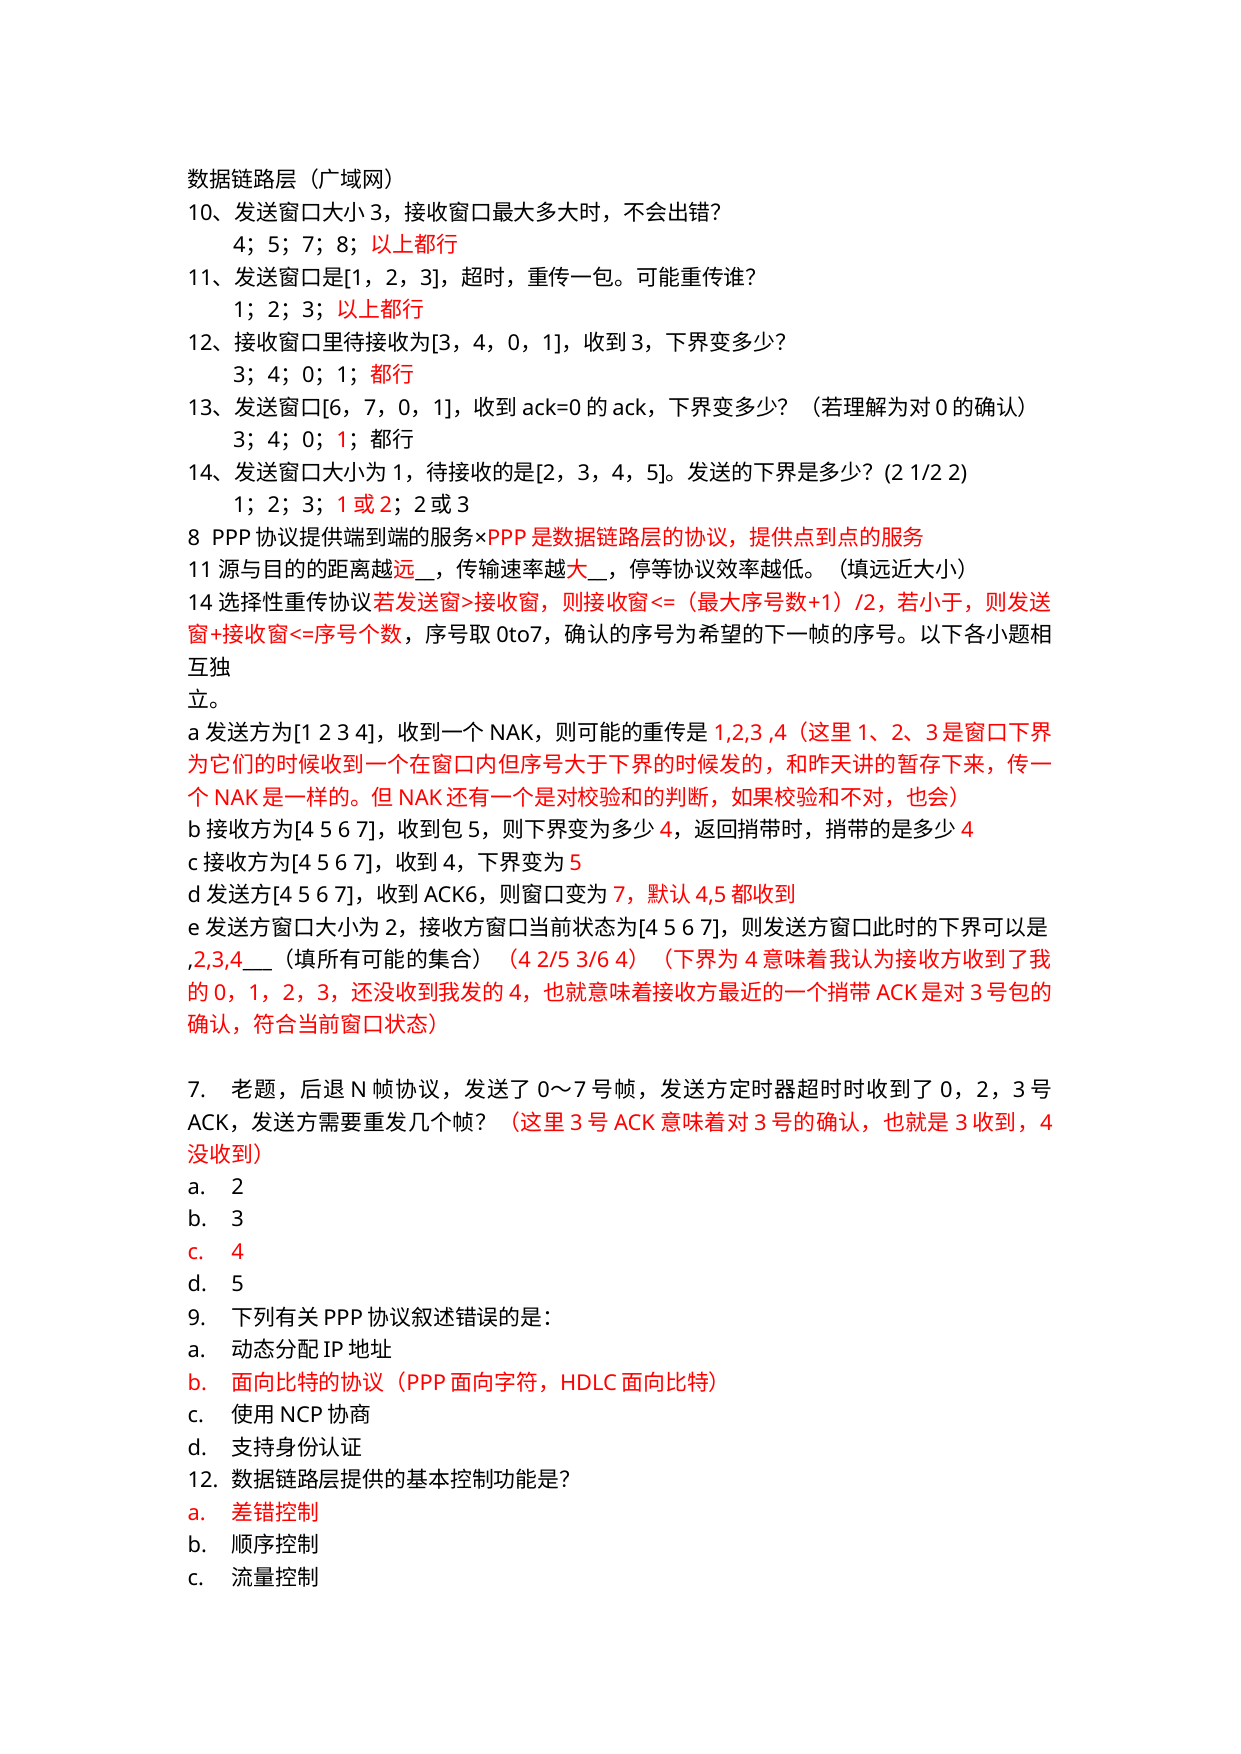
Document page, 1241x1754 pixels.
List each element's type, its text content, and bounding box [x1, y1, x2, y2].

text e 发送方窗口大小为2，接收方窗口当前状态为[4 5 6 7]，则发送方窗口此时的下界可以是 [187, 909, 1053, 942]
text b. 顺序控制 [187, 1527, 1053, 1559]
text 数据链路层（广域网） [187, 162, 1053, 194]
text 12、接收窗口里待接收为[3，4，0，1]，收到3，下界变多少？ [187, 324, 1053, 357]
text d 发送方[4 5 6 7]，收到ACK6，则窗口变为7，默认4,5都收到 [187, 877, 1053, 909]
text 3；4；0；1；都行 [187, 357, 1053, 389]
text a 发送方为[1 2 3 4]，收到一个NAK，则可能的重传是1,2,3 ,4（这里1、2、3是窗口下界为它们的时候收到一个在窗口内但序号大于下界的时候发的，和昨天讲的暂存下来，传一个NAK是一样的。但NAK还有一个是对校验和的判断，如果校验和不对，也会） [187, 714, 1053, 812]
text 13、发送窗口[6，7，0，1]，收到ack=0的ack，下界变多少？（若理解为对0的确认） [187, 389, 1053, 422]
text c 接收方为[4 5 6 7]，收到4，下界变为5 [187, 844, 1053, 877]
text d. 5 [187, 1267, 1053, 1299]
text b. 3 [187, 1202, 1053, 1234]
text 14、发送窗口大小为1，待接收的是[2，3，4，5]。发送的下界是多少？(2 1/2 2) [187, 454, 1053, 487]
text ,2,3,4___（填所有可能的集合）（4 2/5 3/6 4）（下界为4意味着我认为接收方收到了我的0，1，2，3，还没收到我发的4，也就意味着接收方最近的一个捎带ACK是对3号包的确认，符合当前窗口状态） [187, 942, 1053, 1039]
text c. 流量控制 [187, 1559, 1053, 1592]
text 8 PPP协议提供端到端的服务×PPP是数据链路层的协议，提供点到点的服务 [187, 519, 1053, 552]
text 14 选择性重传协议若发送窗>接收窗，则接收窗<=（最大序号数+1）/2，若小于，则发送窗+接收窗<=序号个数，序号取0to7，确认的序号为希望的下一帧的序号。以下各小题相互独 [187, 584, 1053, 682]
text a. 2 [187, 1169, 1053, 1202]
text 立。 [187, 682, 1053, 714]
text 1；2；3；1或2；2或3 [187, 487, 1053, 519]
text 3；4；0；1；都行 [187, 422, 1053, 454]
text c. 4 [187, 1234, 1053, 1267]
text 10、发送窗口大小3，接收窗口最大多大时，不会出错？ [187, 194, 1053, 227]
text d. 支持身份认证 [187, 1429, 1053, 1462]
text 4；5；7；8；以上都行 [187, 227, 1053, 259]
text 1；2；3；以上都行 [187, 292, 1053, 324]
text b 接收方为[4 5 6 7]，收到包5，则下界变为多少4，返回捎带时，捎带的是多少4 [187, 812, 1053, 844]
text 7. 老题，后退N帧协议，发送了0～7号帧，发送方定时器超时时收到了0，2，3号ACK，发送方需要重发几个帧？（这里3号ACK意味着对3号的确认，也就是3收到，4没收到） [187, 1072, 1053, 1169]
text 9. 下列有关PPP协议叙述错误的是： [187, 1299, 1053, 1332]
text a. 差错控制 [187, 1494, 1053, 1527]
text 12. 数据链路层提供的基本控制功能是？ [187, 1462, 1053, 1494]
text a. 动态分配IP地址 [187, 1332, 1053, 1364]
text 11、发送窗口是[1，2，3]，超时，重传一包。可能重传谁？ [187, 259, 1053, 292]
text 11 源与目的的距离越远__，传输速率越大__，停等协议效率越低。（填远近大小） [187, 552, 1053, 584]
text b. 面向比特的协议（PPP面向字符，HDLC面向比特） [187, 1364, 1053, 1397]
text c. 使用NCP协商 [187, 1397, 1053, 1429]
